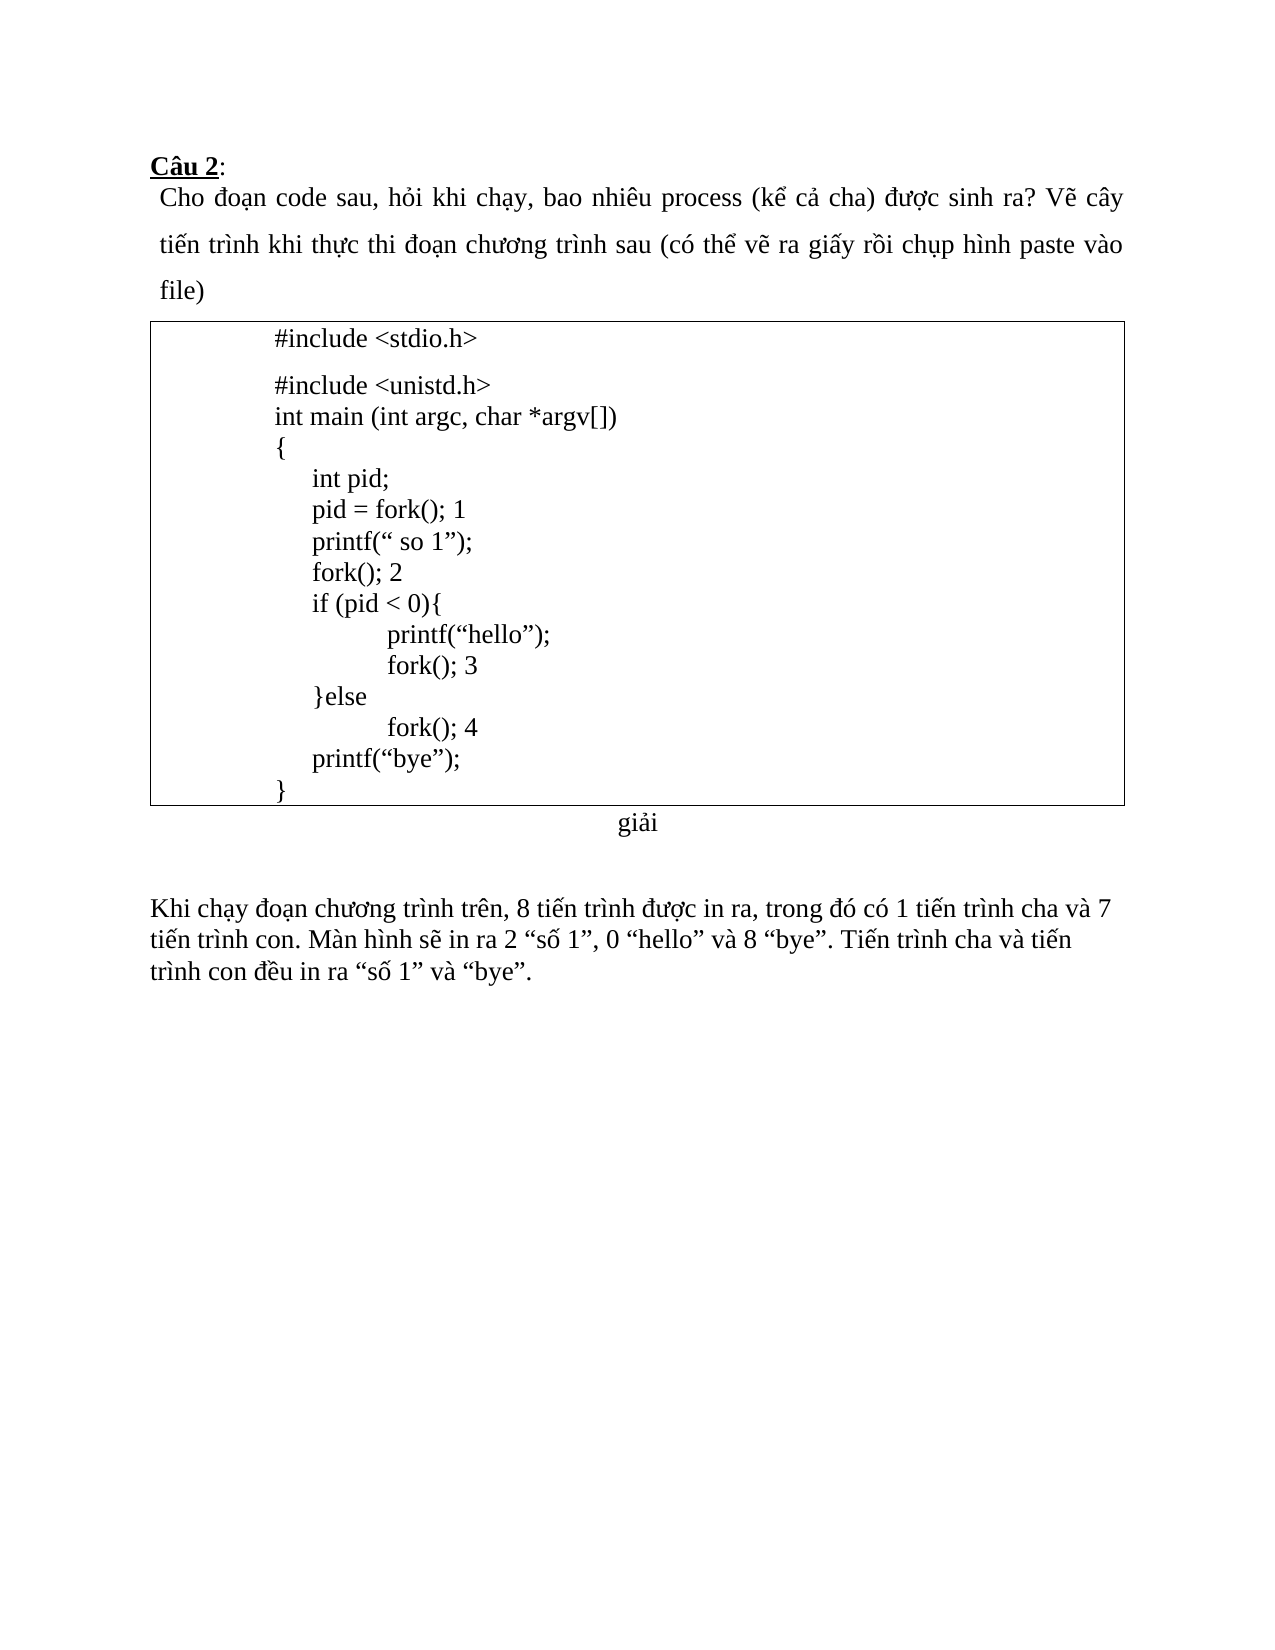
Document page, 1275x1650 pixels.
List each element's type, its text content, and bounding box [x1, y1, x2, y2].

text Cho đoạn code sau, hỏi khi chạy, bao nhiêu process (kể cả cha) được sinh ra? Vẽ cây tiến trình khi thực thi đoạn chương trình sau (có thể vẽ ra giấy rồi chụp hình paste vào file) [159, 181, 1125, 306]
table_header #include <stdio.h> #include <unistd.h> int main (int argc, char *argv[]) { int pid; pid = fork(); 1 printf(“ so 1”); fork(); 2 if (pid < 0){ printf(“hello”); fork(); 3 }else fork(); 4 printf(“bye”); } [151, 322, 1124, 805]
text Khi chạy đoạn chương trình trên, 8 tiến trình được in ra, trong đó có 1 tiến trình cha và 7 tiến trình con. Màn hình sẽ in ra 2 “số 1”, 0 “hello” và 8 “bye”. Tiến trình cha và tiến trình con đều in ra “số 1” và “bye”. [150, 892, 1125, 986]
text giải [150, 806, 1125, 837]
text Câu 2: [150, 150, 1125, 181]
